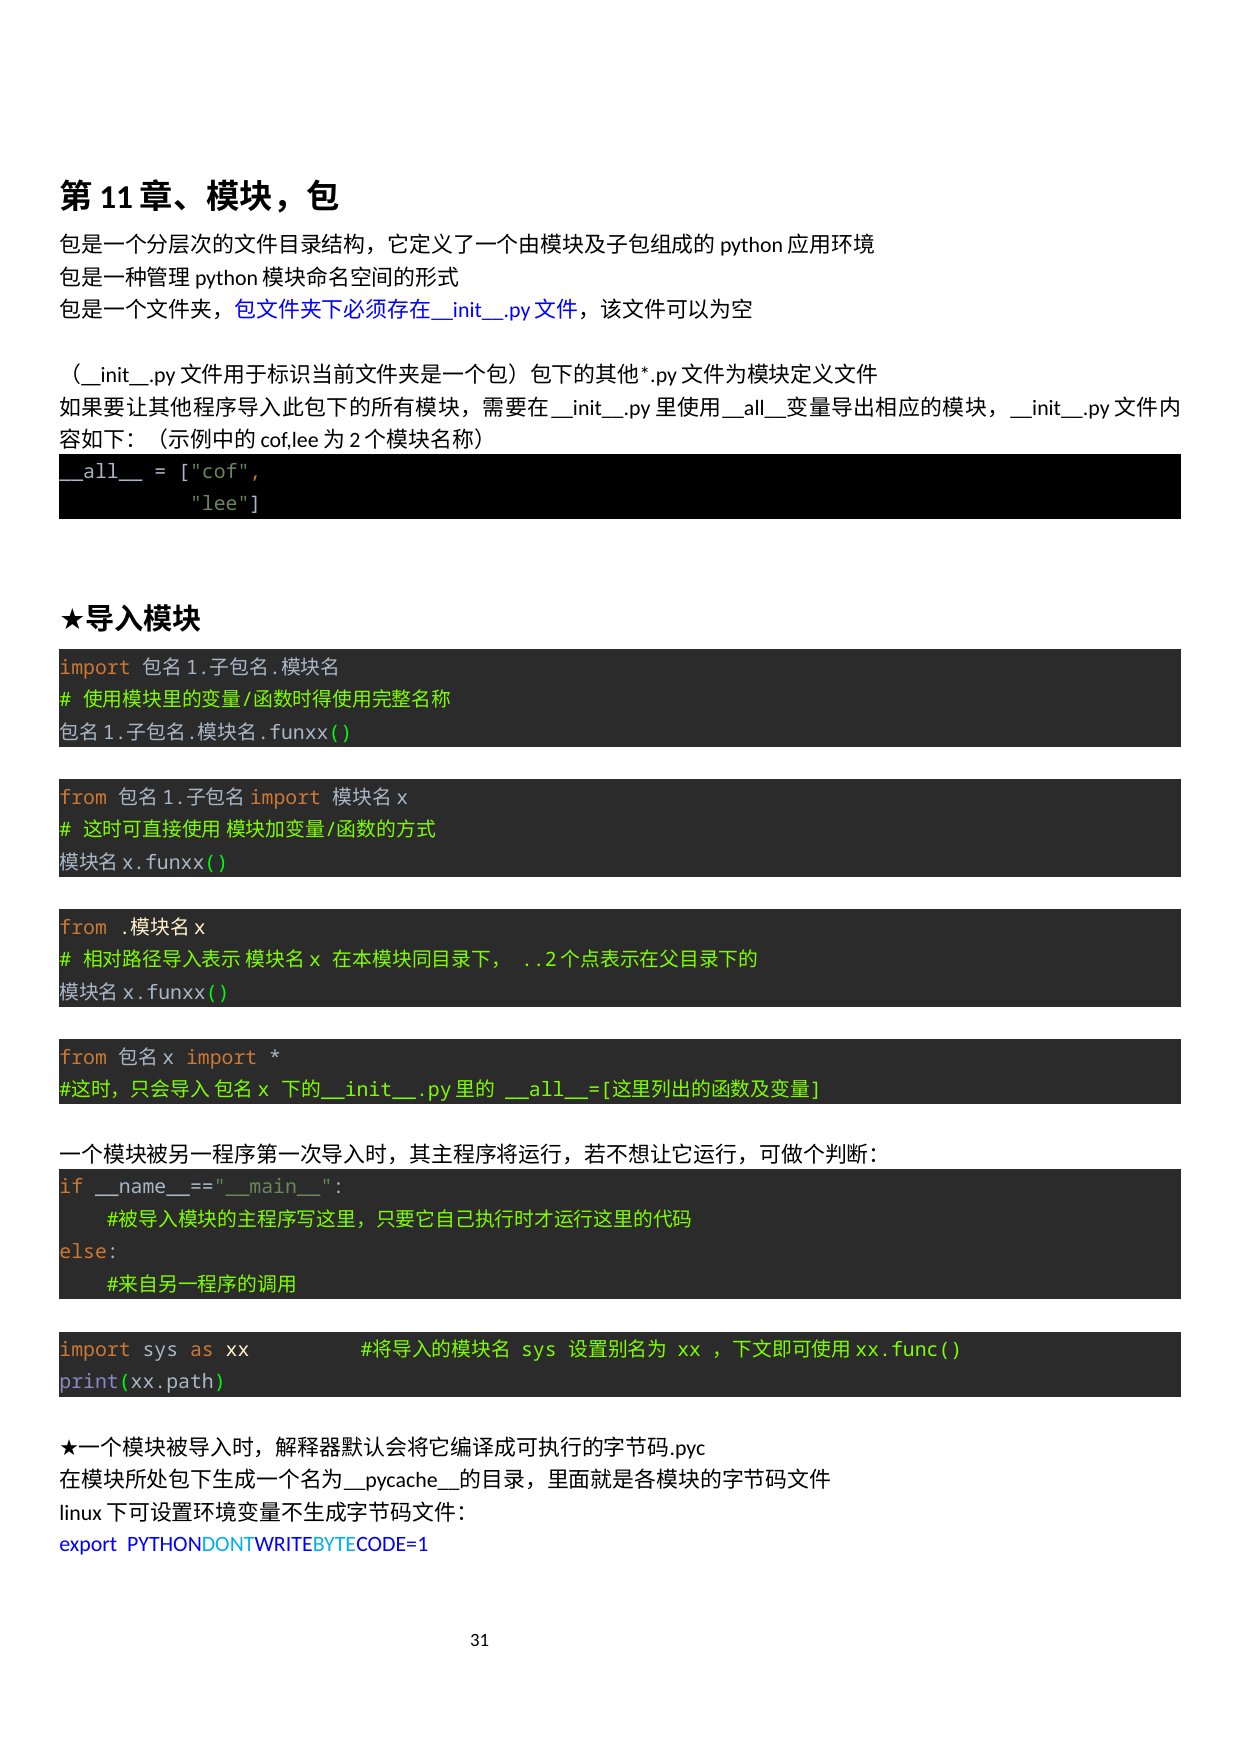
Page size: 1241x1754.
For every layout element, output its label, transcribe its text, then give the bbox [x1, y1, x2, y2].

text if __name__=="__main__": #被导入模块的主程序写这里，只要它自己执行时才运行这里的代码 else: #来自另一程序的调用 [59, 1169, 1181, 1299]
text 一个模块被另一程序第一次导入时，其主程序将运行，若不想让它运行，可做个判断： [59, 1137, 1181, 1169]
text from .模块名x # 相对路径导入表示 模块名x 在本模块同目录下， ..2个点表示在父目录下的 模块名x.funxx() [59, 909, 1181, 1007]
text __all__ = ["cof", "lee"] [59, 454, 1181, 519]
text linux下可设置环境变量不生成字节码文件： [59, 1494, 1181, 1527]
text export PYTHONDONTWRITEBYTECODE=1 [59, 1527, 1181, 1559]
text 如果要让其他程序导入此包下的所有模块，需要在__init__.py里使用__all__变量导出相应的模块，__init__.py文件内容如下：（示例中的cof,lee为2个模块名称） [59, 389, 1181, 454]
text 包是一个分层次的文件目录结构，它定义了一个由模块及子包组成的python应用环境 [59, 227, 1181, 259]
text ★导入模块 [59, 584, 1181, 649]
text 包是一个文件夹，包文件夹下必须存在__init__.py文件，该文件可以为空 [59, 292, 1181, 324]
text from 包名x import * #这时，只会导入 包名x 下的__init__.py里的 __all__=[这里列出的函数及变量] [59, 1039, 1181, 1104]
text from 包名1.子包名 import 模块名x # 这时可直接使用 模块加变量/函数的方式 模块名x.funxx() [59, 779, 1181, 877]
text import 包名1.子包名.模块名 # 使用模块里的变量/函数时得使用完整名称 包名1.子包名.模块名.funxx() [59, 649, 1181, 747]
text 第11章、模块，包 [59, 162, 1181, 227]
text 包是一种管理python模块命名空间的形式 [59, 259, 1181, 292]
text （__init__.py文件用于标识当前文件夹是一个包）包下的其他*.py文件为模块定义文件 [59, 357, 1181, 389]
text 在模块所处包下生成一个名为__pycache__的目录，里面就是各模块的字节码文件 [59, 1462, 1181, 1494]
text ★一个模块被导入时，解释器默认会将它编译成可执行的字节码.pyc [59, 1429, 1181, 1462]
text import sys as xx #将导入的模块名 sys 设置别名为 xx ，下文即可使用xx.func() print(xx.path) [59, 1332, 1181, 1397]
